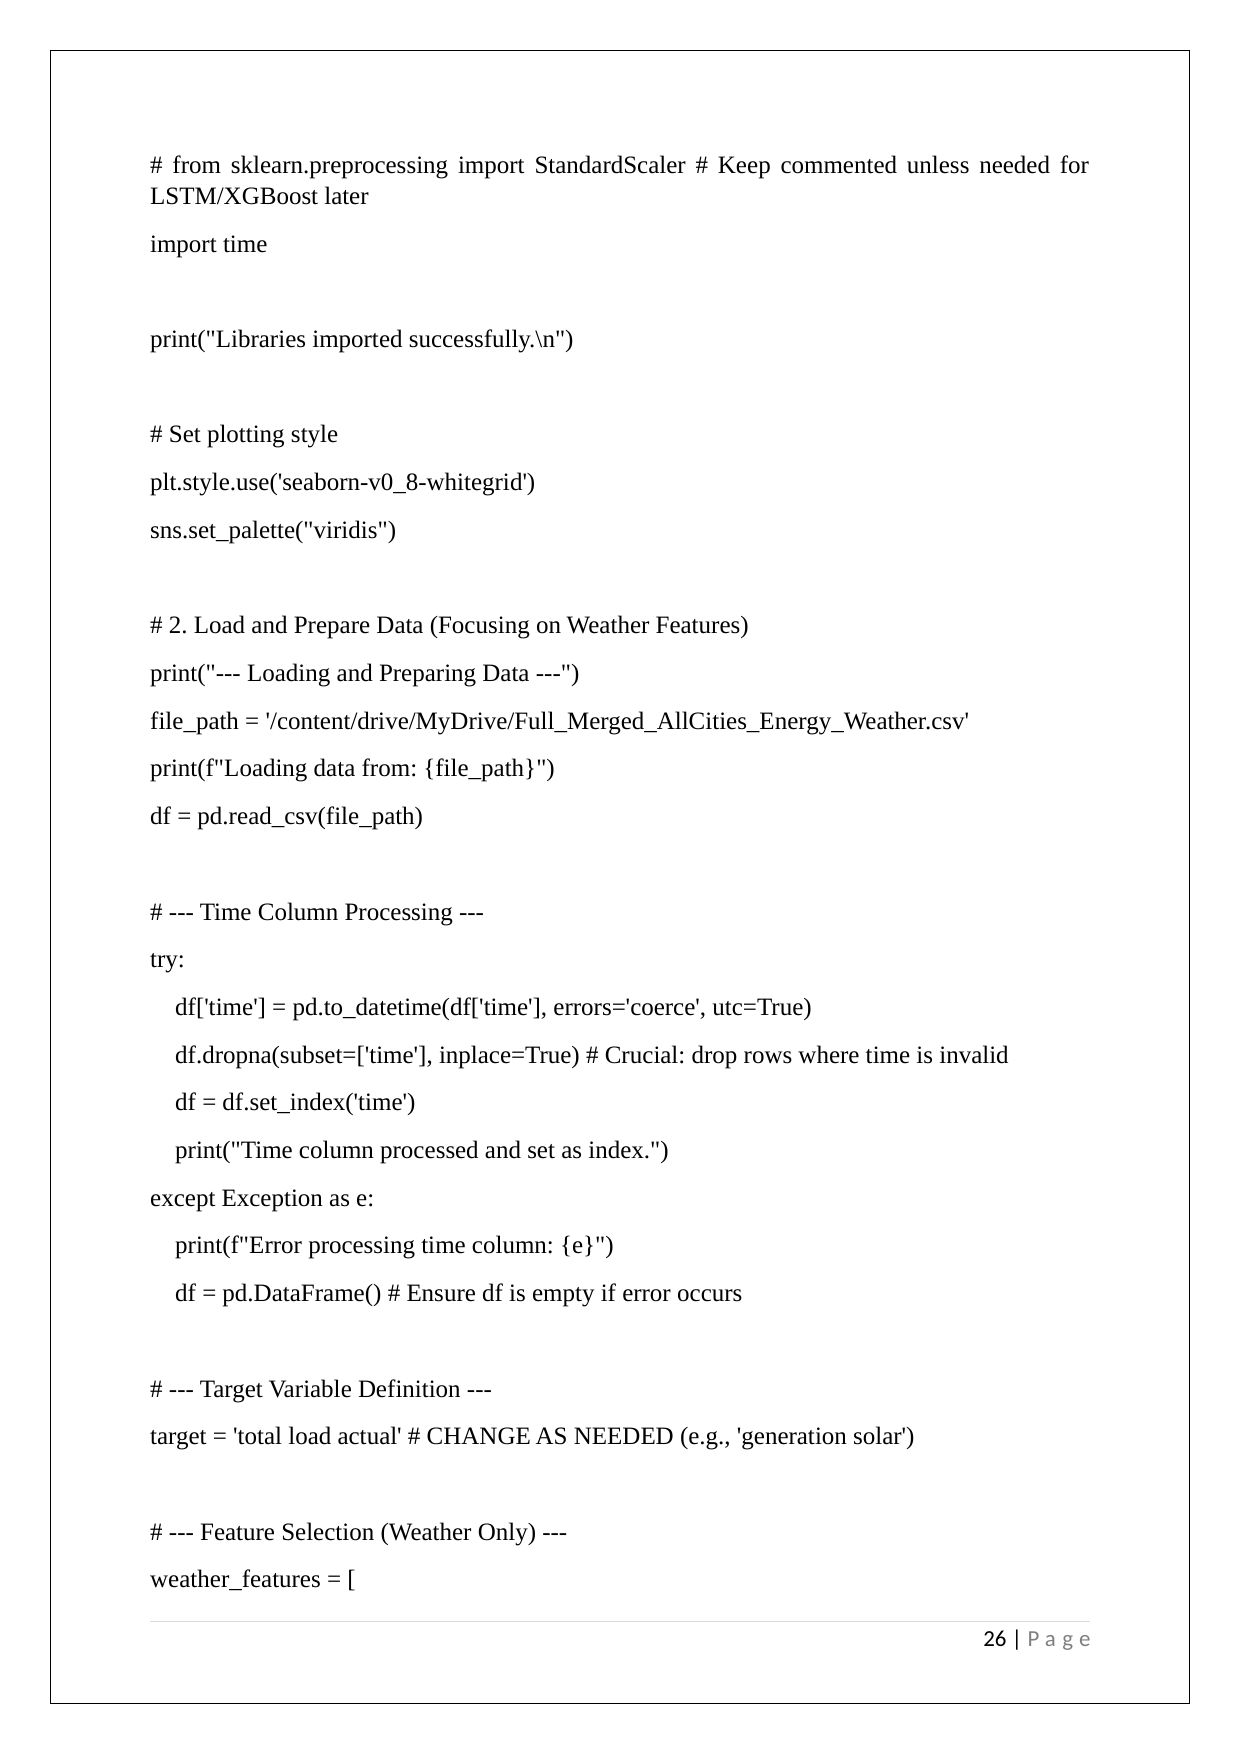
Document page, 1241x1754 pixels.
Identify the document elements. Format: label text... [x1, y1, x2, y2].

text df.dropna(subset=['time'], inplace=True) # Crucial: drop rows where time is invalid [150, 1040, 1090, 1068]
text df = df.set_index('time') [150, 1087, 1090, 1116]
text df = pd.read_csv(file_path) [150, 801, 1090, 830]
text plt.style.use('seaborn-v0_8-whitegrid') [150, 467, 1090, 496]
text df['time'] = pd.to_datetime(df['time'], errors='coerce', utc=True) [150, 992, 1090, 1021]
text df = pd.DataFrame() # Ensure df is empty if error occurs [150, 1278, 1090, 1307]
text # from sklearn.preprocessing import StandardScaler # Keep commented unless needed for LSTM/XGBoost later [150, 150, 1090, 210]
text try: [150, 944, 1090, 973]
text target = 'total load actual' # CHANGE AS NEEDED (e.g., 'generation solar') [150, 1421, 1090, 1450]
text sns.set_palette("viridis") [150, 515, 1090, 544]
text print("Libraries imported successfully.\n") [150, 324, 1090, 353]
text # 2. Load and Prepare Data (Focusing on Weather Features) [150, 610, 1090, 639]
text except Exception as e: [150, 1183, 1090, 1212]
text # Set plotting style [150, 419, 1090, 448]
text print("--- Loading and Preparing Data ---") [150, 658, 1090, 687]
text import time [150, 229, 1090, 257]
text file_path = '/content/drive/MyDrive/Full_Merged_AllCities_Energy_Weather.csv' [150, 706, 1090, 734]
text print(f"Loading data from: {file_path}") [150, 753, 1090, 782]
text # --- Time Column Processing --- [150, 897, 1090, 925]
text print("Time column processed and set as index.") [150, 1135, 1090, 1164]
text print(f"Error processing time column: {e}") [150, 1231, 1090, 1259]
text # --- Target Variable Definition --- [150, 1374, 1090, 1402]
text weather_features = [ [150, 1564, 1090, 1593]
text # --- Feature Selection (Weather Only) --- [150, 1517, 1090, 1546]
